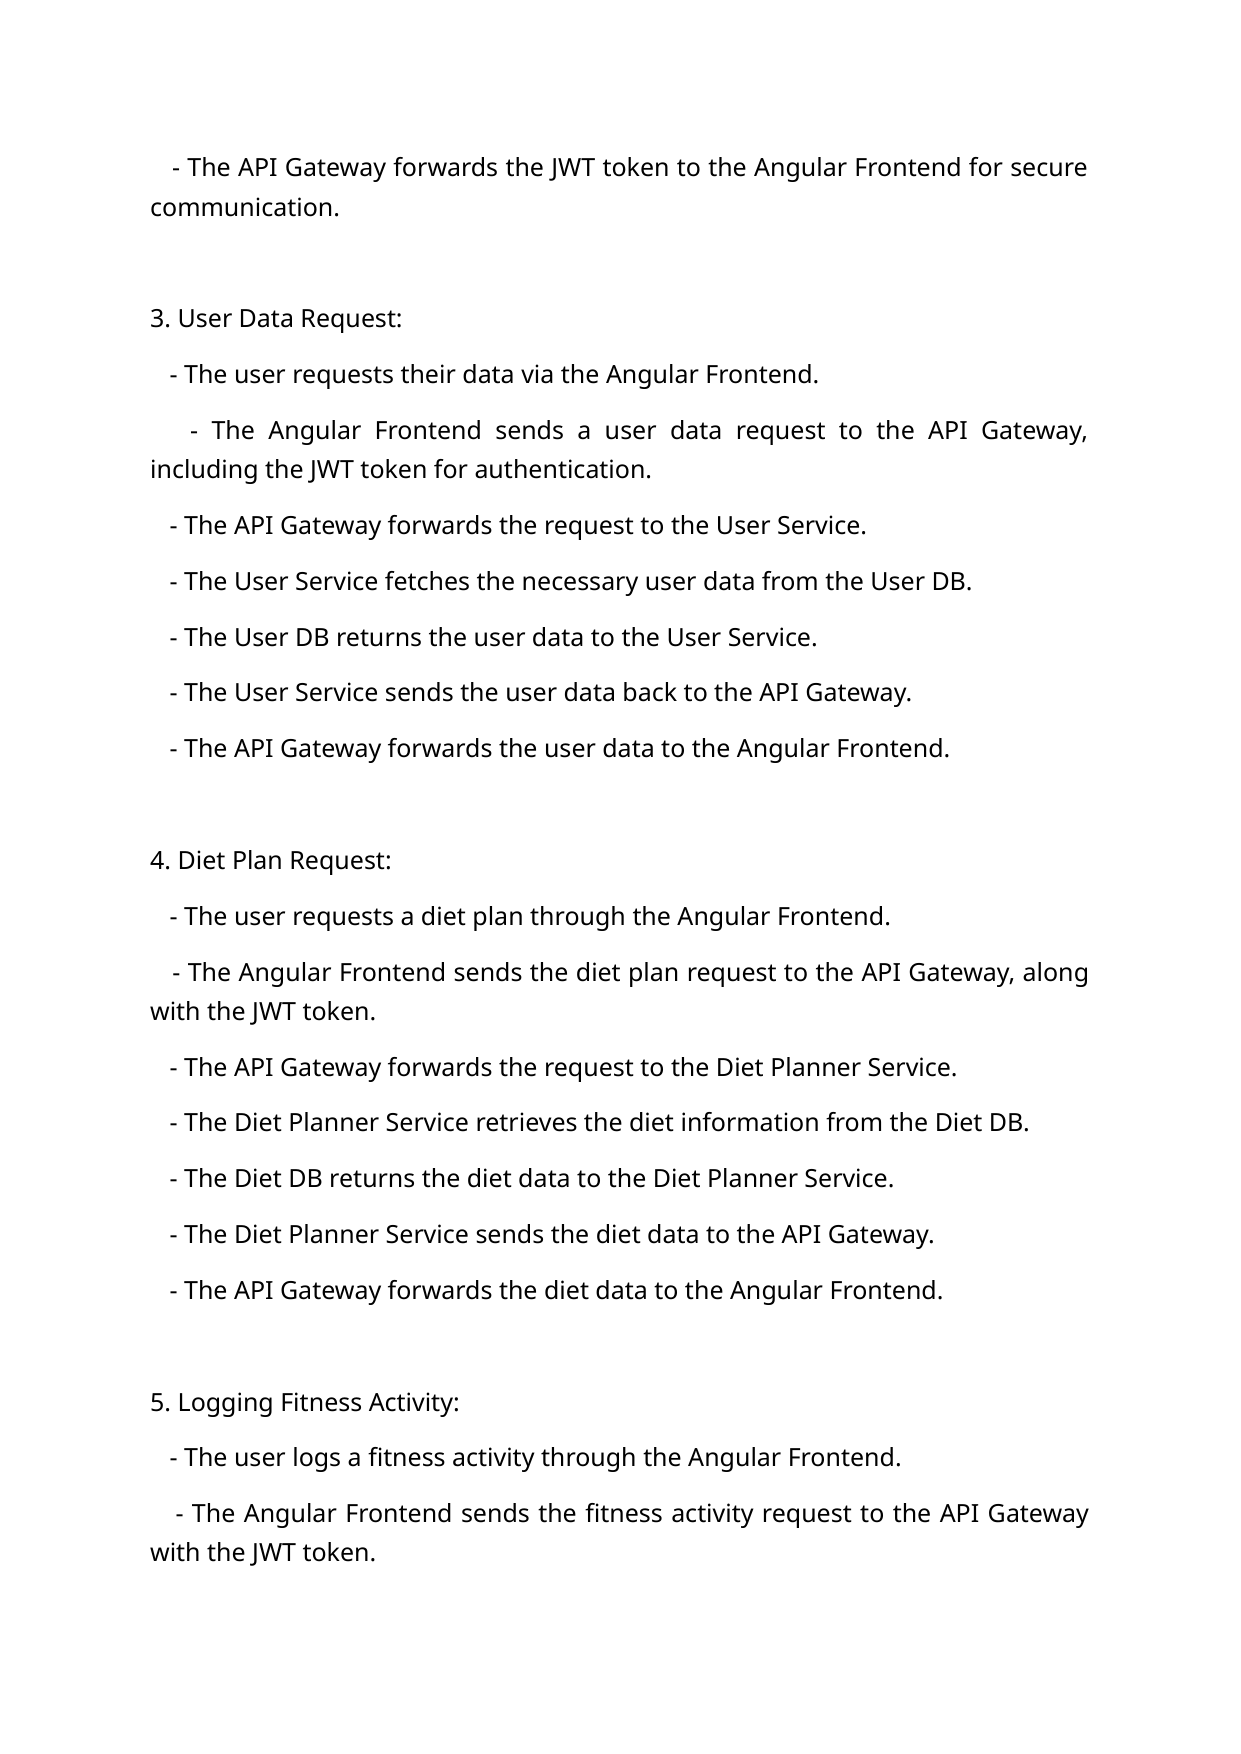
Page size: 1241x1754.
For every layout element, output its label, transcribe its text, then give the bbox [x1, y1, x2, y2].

text - The Angular Frontend sends the fitness activity request to the API Gateway with the JWT token. [150, 1496, 1090, 1569]
text - The User Service sends the user data back to the API Gateway. [150, 675, 1090, 709]
text - The Angular Frontend sends a user data request to the API Gateway, including the JWT token for authentication. [150, 412, 1090, 486]
text - The API Gateway forwards the request to the User Service. [150, 507, 1090, 542]
text - The API Gateway forwards the user data to the Angular Frontend. [150, 731, 1090, 765]
text 5. Logging Fitness Activity: [150, 1384, 1090, 1418]
text - The API Gateway forwards the JWT token to the Angular Frontend for secure communication. [150, 150, 1090, 223]
text - The user requests a diet plan through the Angular Frontend. [150, 898, 1090, 932]
text - The Diet Planner Service sends the diet data to the API Gateway. [150, 1217, 1090, 1251]
text - The Diet DB returns the diet data to the Diet Planner Service. [150, 1161, 1090, 1195]
text - The API Gateway forwards the diet data to the Angular Frontend. [150, 1272, 1090, 1307]
text - The User DB returns the user data to the User Service. [150, 619, 1090, 653]
text 4. Diet Plan Request: [150, 842, 1090, 877]
text - The Diet Planner Service retrieves the diet information from the Diet DB. [150, 1105, 1090, 1139]
text 3. User Data Request: [150, 301, 1090, 335]
text - The User Service fetches the necessary user data from the User DB. [150, 563, 1090, 597]
text - The user requests their data via the Angular Frontend. [150, 357, 1090, 391]
text - The Angular Frontend sends the diet plan request to the API Gateway, along with the JWT token. [150, 954, 1090, 1027]
text - The API Gateway forwards the request to the Diet Planner Service. [150, 1049, 1090, 1083]
text - The user logs a fitness activity through the Angular Frontend. [150, 1440, 1090, 1474]
